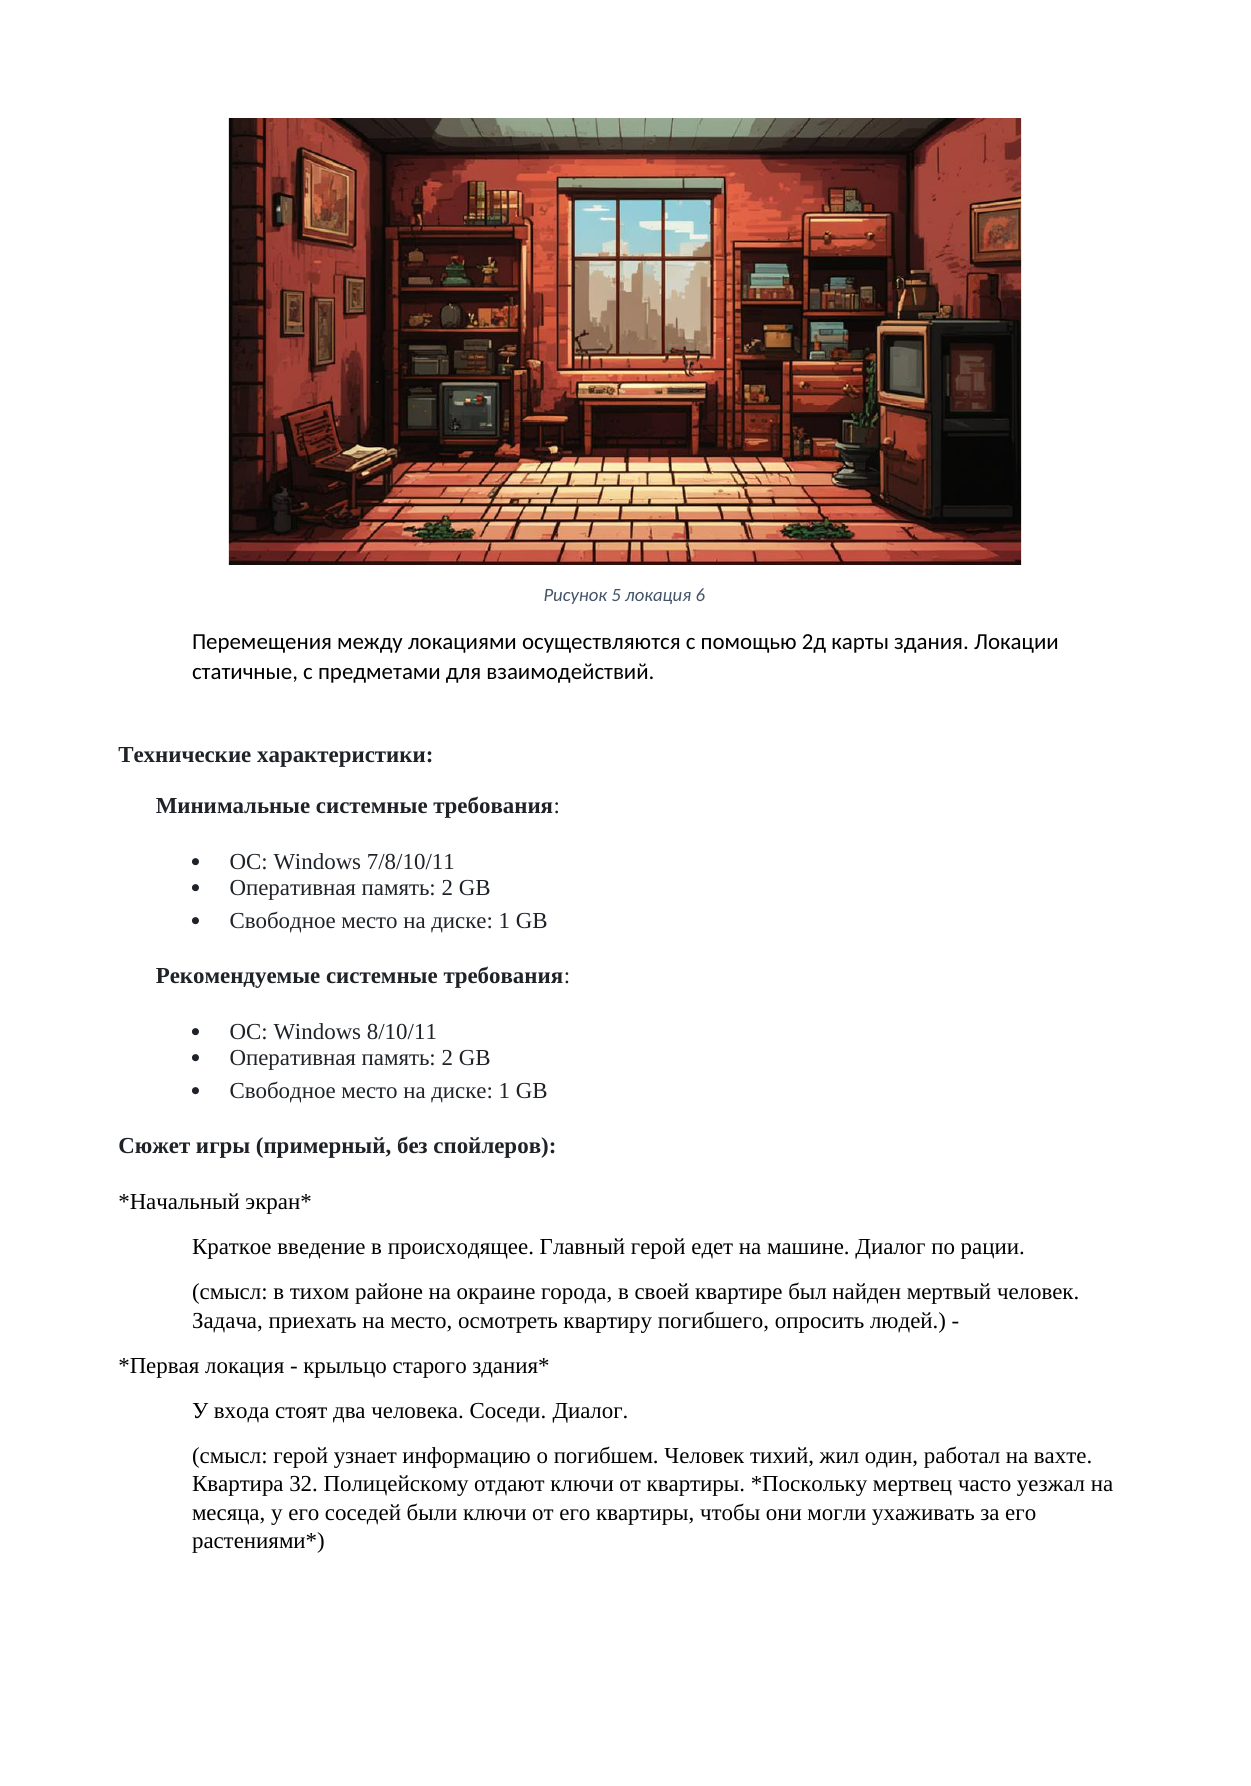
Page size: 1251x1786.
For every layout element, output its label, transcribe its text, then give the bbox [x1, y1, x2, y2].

text (смысл: в тихом районе на окраине города, в своей квартире был найден мертвый человек. Задача, приехать на место, осмотреть квартиру погибшего, опросить людей.) - [192, 1278, 1132, 1333]
text Минимальные системные требования: [118, 792, 1132, 819]
text Перемещения между локациями осуществляются с помощью 2д карты здания. Локации статичные, с предметами для взаимодействий. [192, 627, 1132, 685]
text Сюжет игры (примерный, без спойлеров): [118, 1132, 1132, 1159]
picture [228, 118, 1022, 565]
text Технические характеристики: [118, 741, 1132, 767]
text Рекомендуемые системные требования: [118, 962, 1132, 989]
list Свободное место на диске: 1 GB [192, 907, 1132, 933]
text У входа стоят два человека. Соседи. Диалог. [118, 1397, 1132, 1423]
list ОС: Windows 7/8/10/11 [192, 848, 1132, 874]
text Краткое введение в происходящее. Главный герой едет на машине. Диалог по рации. [118, 1233, 1132, 1259]
list ОС: Windows 8/10/11 [192, 1018, 1132, 1044]
text *Первая локация - крыльцо старого здания* [118, 1352, 1132, 1378]
list Свободное место на диске: 1 GB [192, 1077, 1132, 1103]
text (смысл: герой узнает информацию о погибшем. Человек тихий, жил один, работал на вахте. Квартира 32. Полицейскому отдают ключи от квартиры. *Поскольку мертвец часто уезжал на месяца, у его соседей были ключи от его квартиры, чтобы они могли ухаживать за его растениями*) [192, 1442, 1132, 1554]
list Оперативная память: 2 GB [192, 1044, 1132, 1071]
text *Начальный экран* [118, 1188, 1132, 1214]
list Оперативная память: 2 GB [192, 874, 1132, 901]
